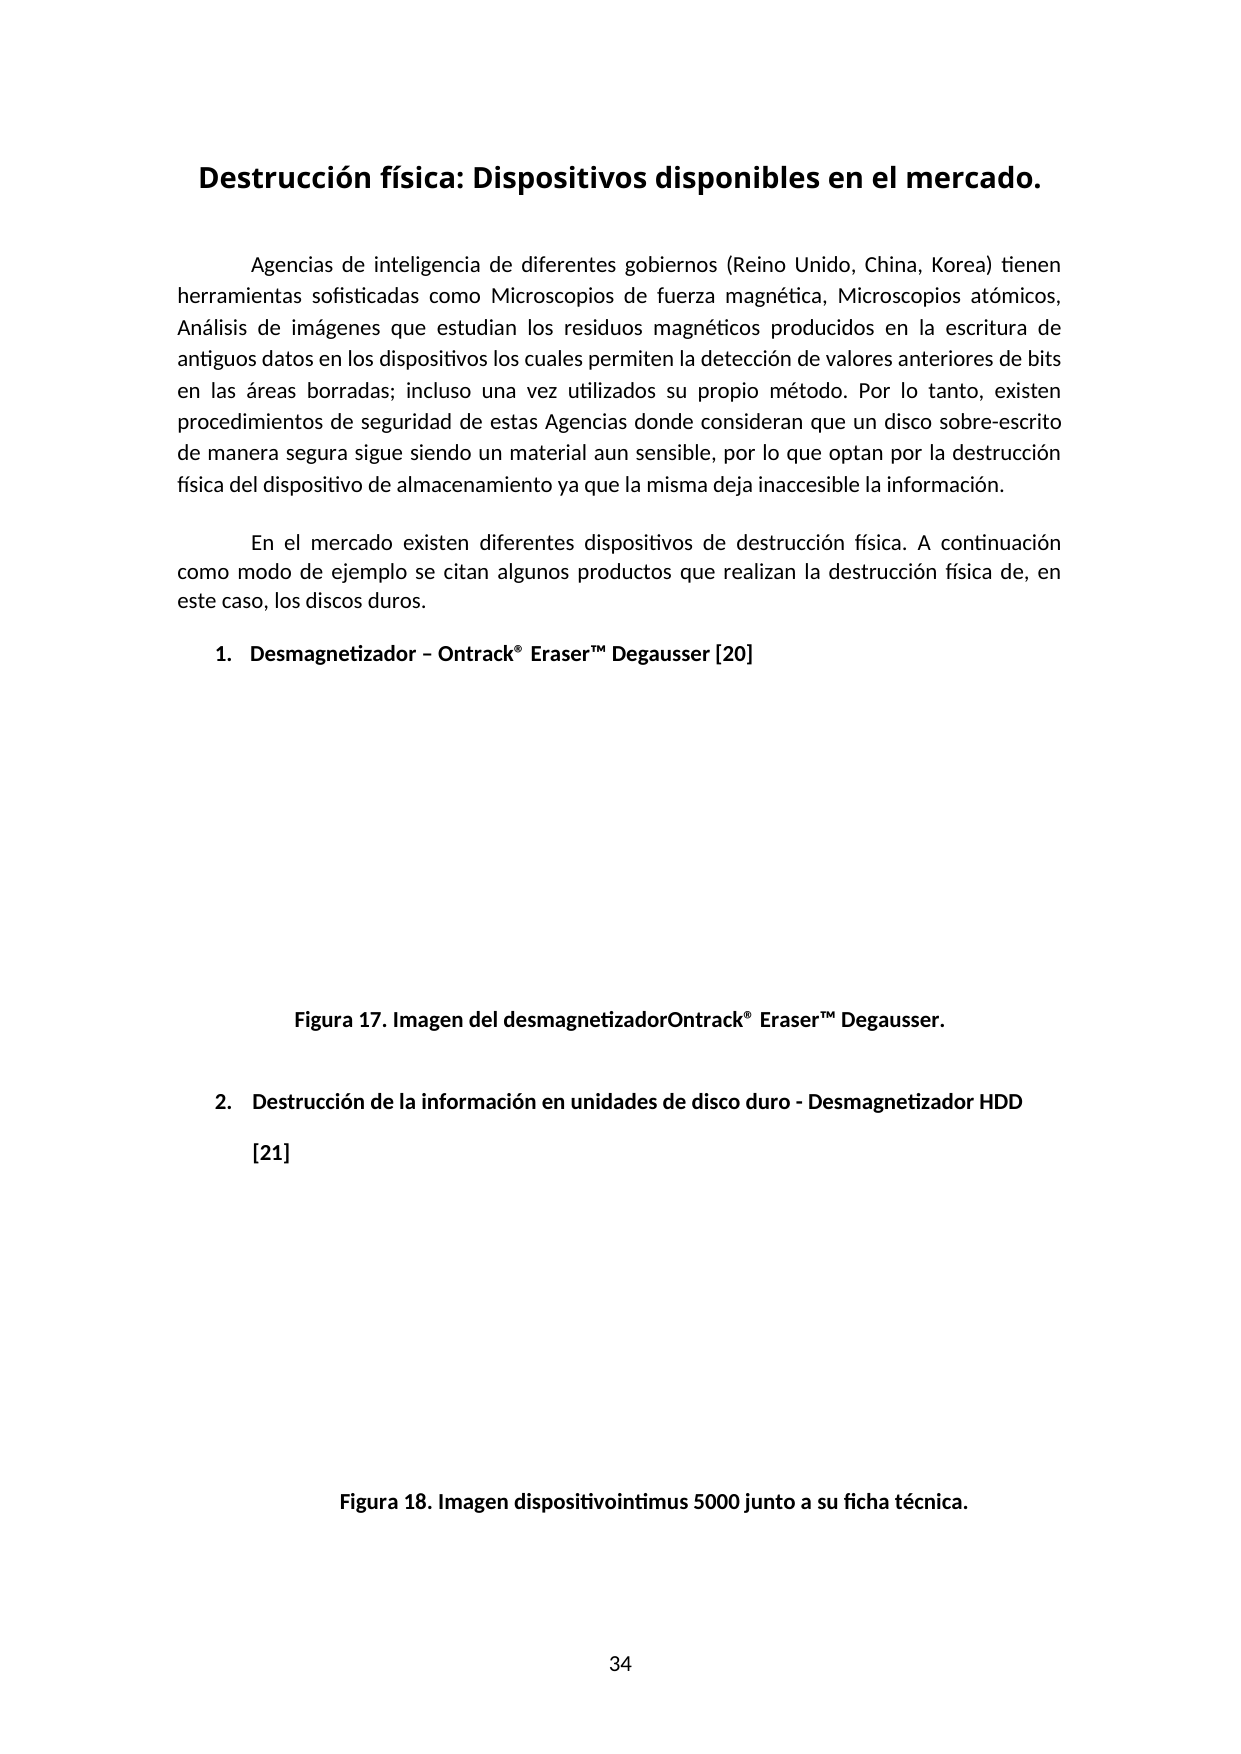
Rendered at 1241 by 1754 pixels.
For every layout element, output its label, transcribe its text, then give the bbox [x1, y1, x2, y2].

text 1. Desmagnetizador – Ontrack® Eraser™ Degausser [20] [214, 639, 1090, 667]
text Figura 17. Imagen del desmagnetizadorOntrack® Eraser™ Degausser. [150, 1005, 1090, 1033]
text En el mercado existen diferentes dispositivos de destrucción física. A continuación como modo de ejemplo se citan algunos productos que realizan la destrucción física de, en este caso, los discos duros. [177, 528, 1063, 614]
list Destrucción de la información en unidades de disco duro - Desmagnetizador HDD [21] [214, 1087, 1023, 1166]
text Figura 18. Imagen dispositivointimus 5000 junto a su ficha técnica. [339, 1487, 1090, 1515]
subtitle Destrucción física: Dispositivos disponibles en el mercado. [150, 157, 1090, 197]
text Agencias de inteligencia de diferentes gobiernos (Reino Unido, China, Korea) tienen herramientas sofisticadas como Microscopios de fuerza magnética, Microscopios atómicos, Análisis de imágenes que estudian los residuos magnéticos producidos en la escritura de antiguos datos en los dispositivos los cuales permiten la detección de valores anteriores de bits en las áreas borradas; incluso una vez utilizados su propio método. Por lo tanto, existen procedimientos de seguridad de estas Agencias donde consideran que un disco sobre-escrito de manera segura sigue siendo un material aun sensible, por lo que optan por la destrucción física del dispositivo de almacenamiento ya que la misma deja inaccesible la información. [177, 250, 1063, 498]
text 34 [150, 1649, 1090, 1677]
